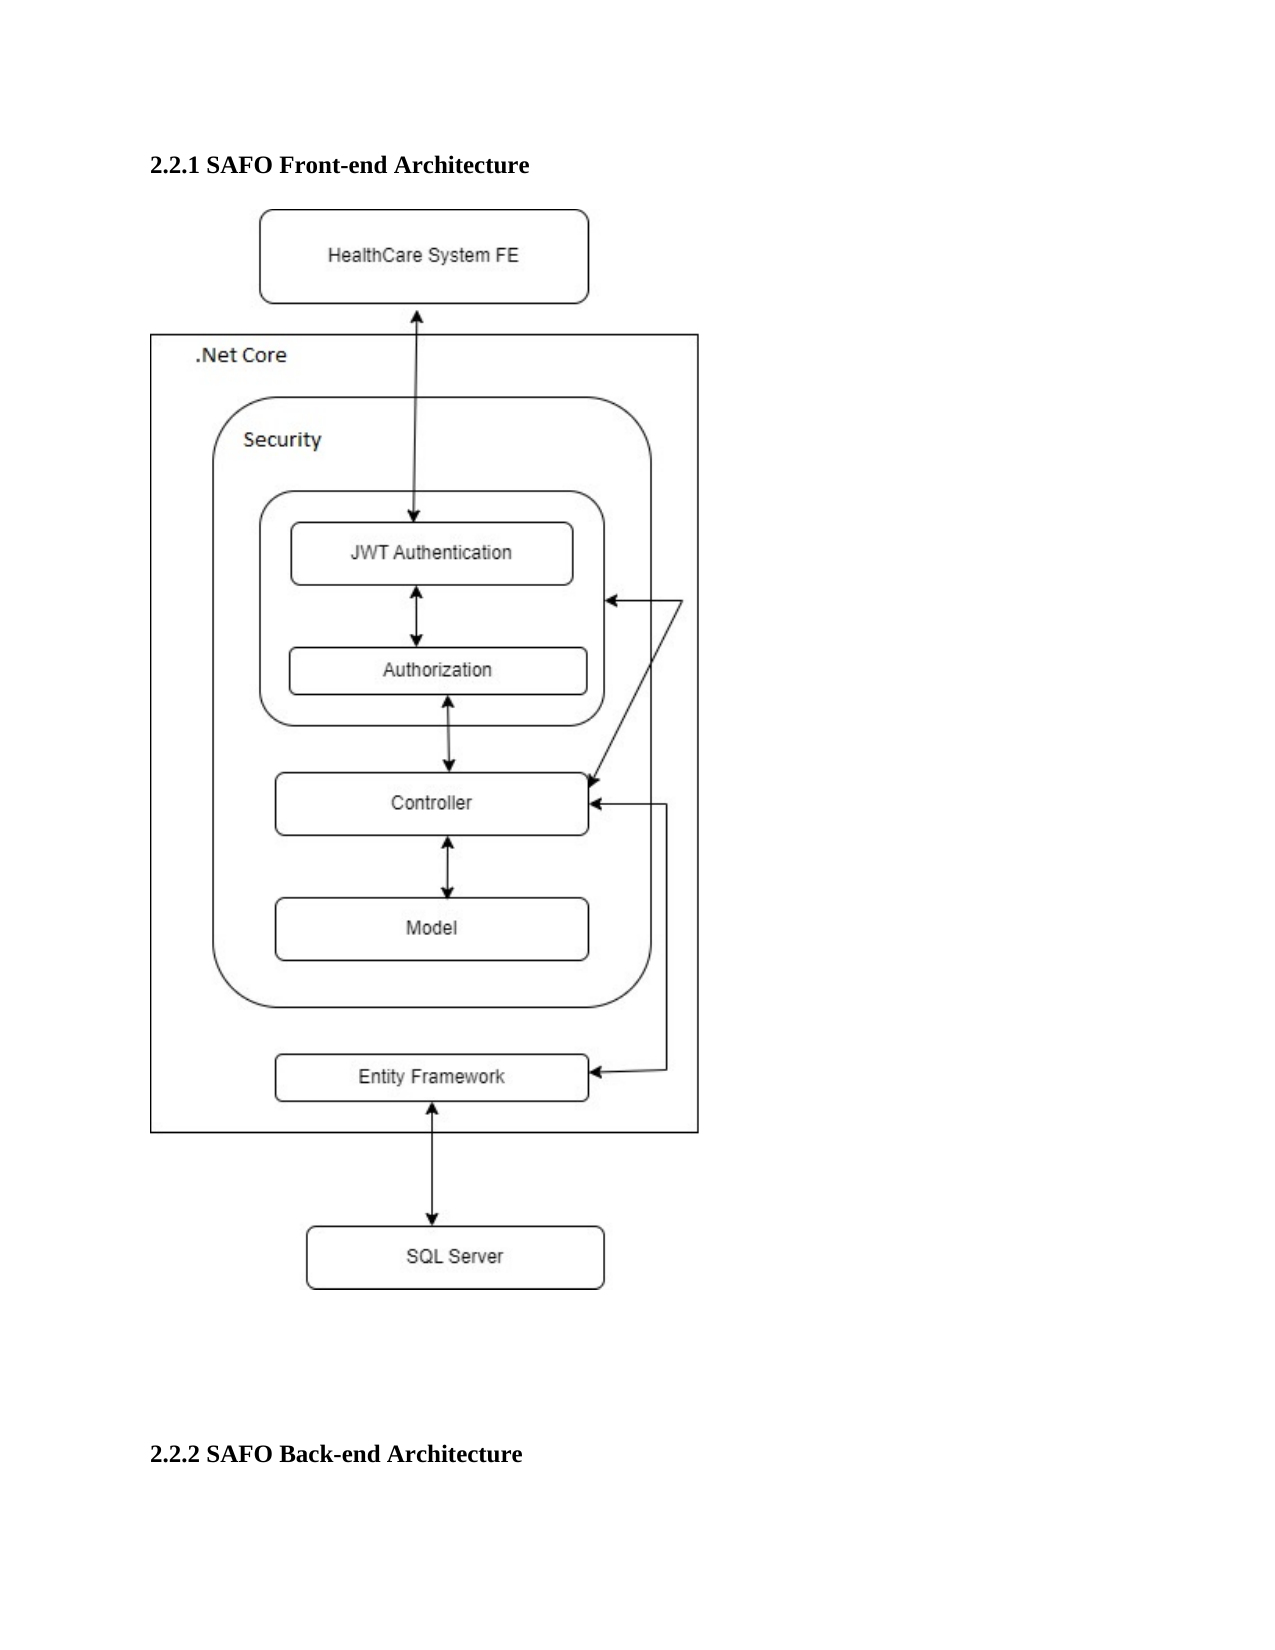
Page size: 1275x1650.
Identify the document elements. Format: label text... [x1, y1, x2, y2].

text 2.2.2 SAFO Back-end Architecture [150, 1439, 1125, 1468]
text 2.2.1 SAFO Front-end Architecture [150, 150, 1125, 179]
picture [150, 209, 699, 1290]
